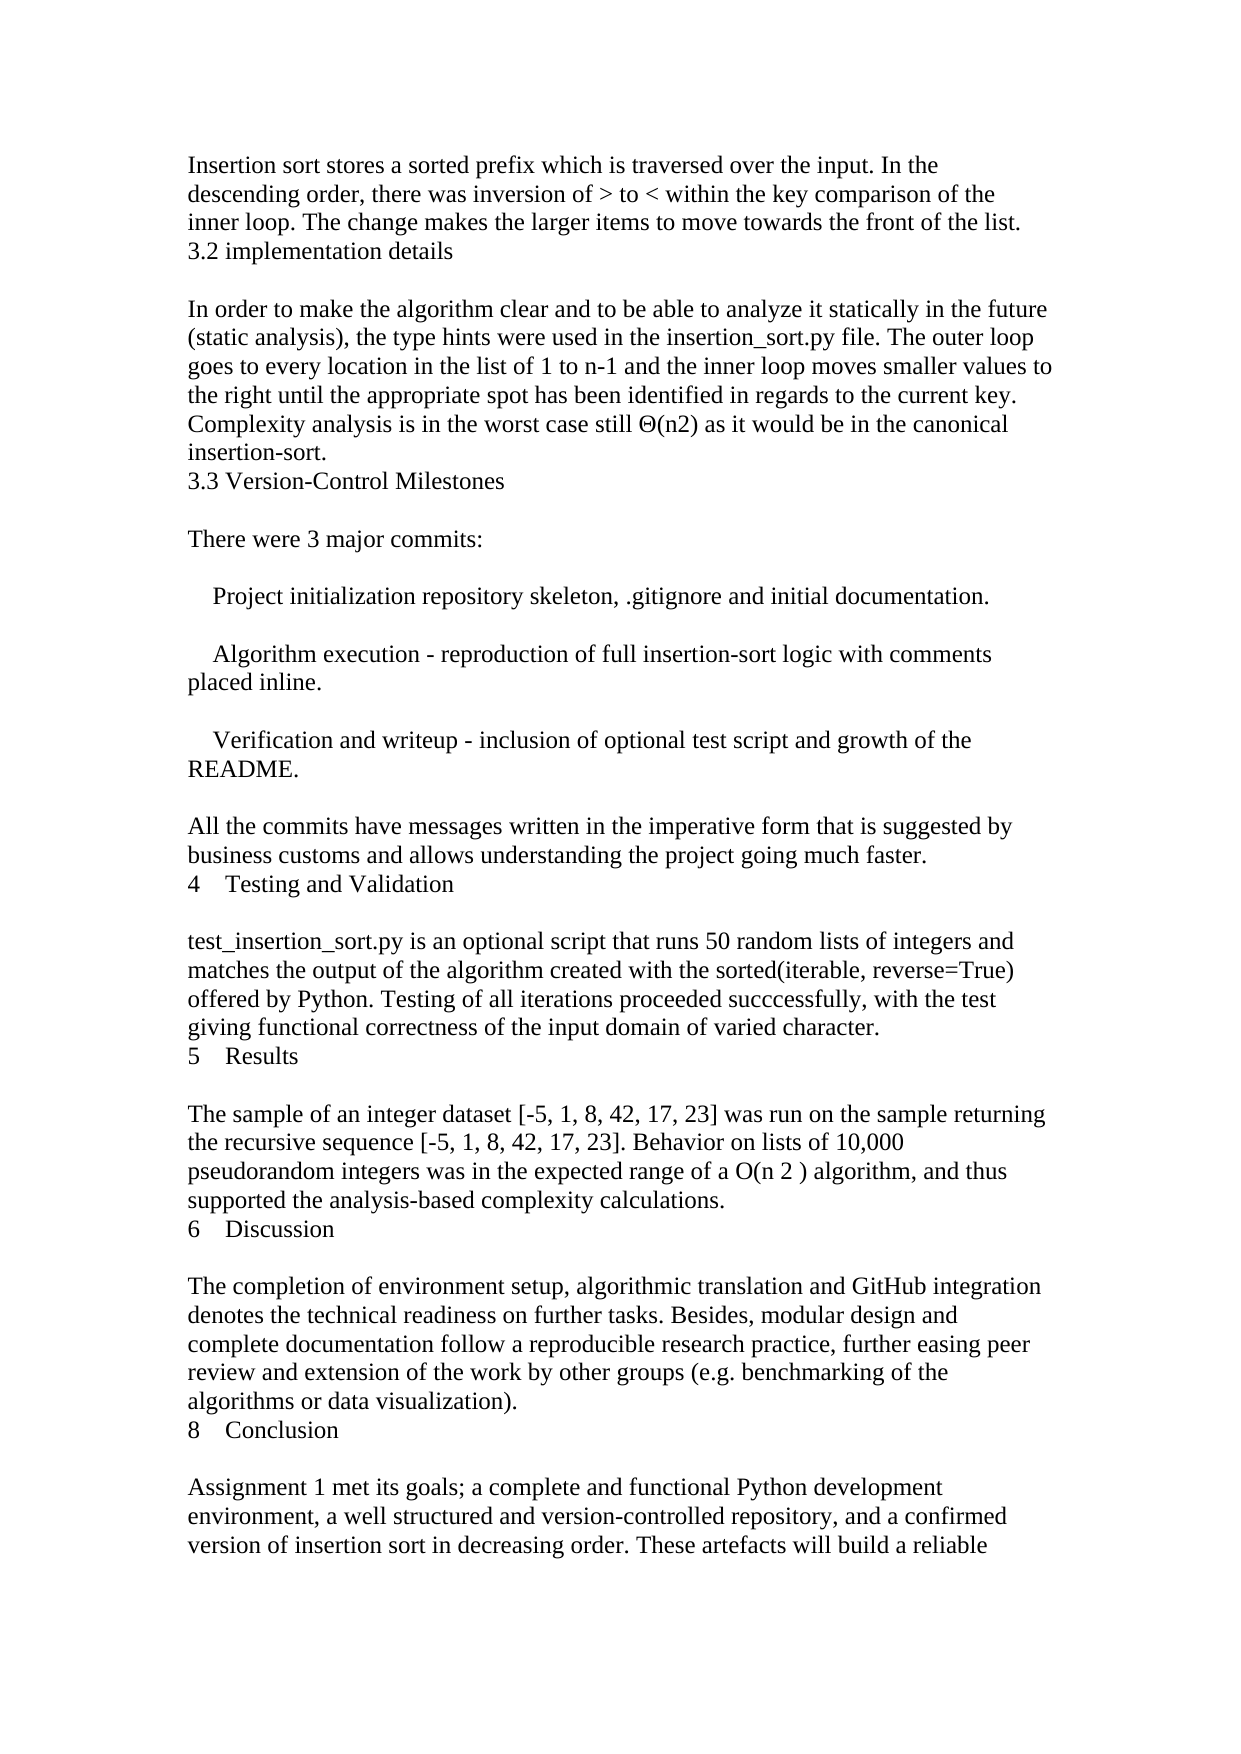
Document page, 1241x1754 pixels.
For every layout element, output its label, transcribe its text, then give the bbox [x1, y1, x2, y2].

text The completion of environment setup, algorithmic translation and GitHub integration denotes the technical readiness on further tasks. Besides, modular design and complete documentation follow a reproducible research practice, further easing peer review and extension of the work by other groups (e.g. benchmarking of the algorithms or data visualization). [187, 1271, 1053, 1415]
text 8 Conclusion [187, 1415, 1053, 1444]
text There were 3 major commits: [187, 524, 1053, 552]
text 3.2 implementation details [187, 236, 1053, 265]
text 5 Results [187, 1041, 1053, 1070]
text Insertion sort stores a sorted prefix which is traversed over the input. In the descending order, there was inversion of > to < within the key comparison of the inner loop. The change makes the larger items to move towards the front of the list. [187, 150, 1053, 236]
text 6 Discussion [187, 1214, 1053, 1242]
text 4 Testing and Validation [187, 869, 1053, 897]
text Algorithm execution - reproduction of full insertion-sort logic with comments placed inline. [187, 639, 1053, 696]
text 3.3 Version-Control Milestones [187, 466, 1053, 495]
text Project initialization repository skeleton, .gitignore and initial documentation. [187, 581, 1053, 610]
text test_insertion_sort.py is an optional script that runs 50 random lists of integers and matches the output of the algorithm created with the sorted(iterable, reverse=True) offered by Python. Testing of all iterations proceeded succcessfully, with the test giving functional correctness of the input domain of varied character. [187, 926, 1053, 1041]
text The sample of an integer dataset [-5, 1, 8, 42, 17, 23] was run on the sample returning the recursive sequence [-5, 1, 8, 42, 17, 23]. Behavior on lists of 10,000 pseudorandom integers was in the expected range of a O(n 2 ) algorithm, and thus supported the analysis-based complexity calculations. [187, 1099, 1053, 1214]
text All the commits have messages written in the imperative form that is suggested by business customs and allows understanding the project going much faster. [187, 811, 1053, 869]
text Verification and writeup - inclusion of optional test script and growth of the README. [187, 725, 1053, 782]
text In order to make the algorithm clear and to be able to analyze it statically in the future (static analysis), the type hints were used in the insertion_sort.py file. The outer loop goes to every location in the list of 1 to n-1 and the inner loop moves smaller values to the right until the appropriate spot has been identified in regards to the current key. Complexity analysis is in the worst case still Θ(n2) as it would be in the canonical insertion-sort. [187, 294, 1053, 466]
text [187, 1472, 1053, 1559]
